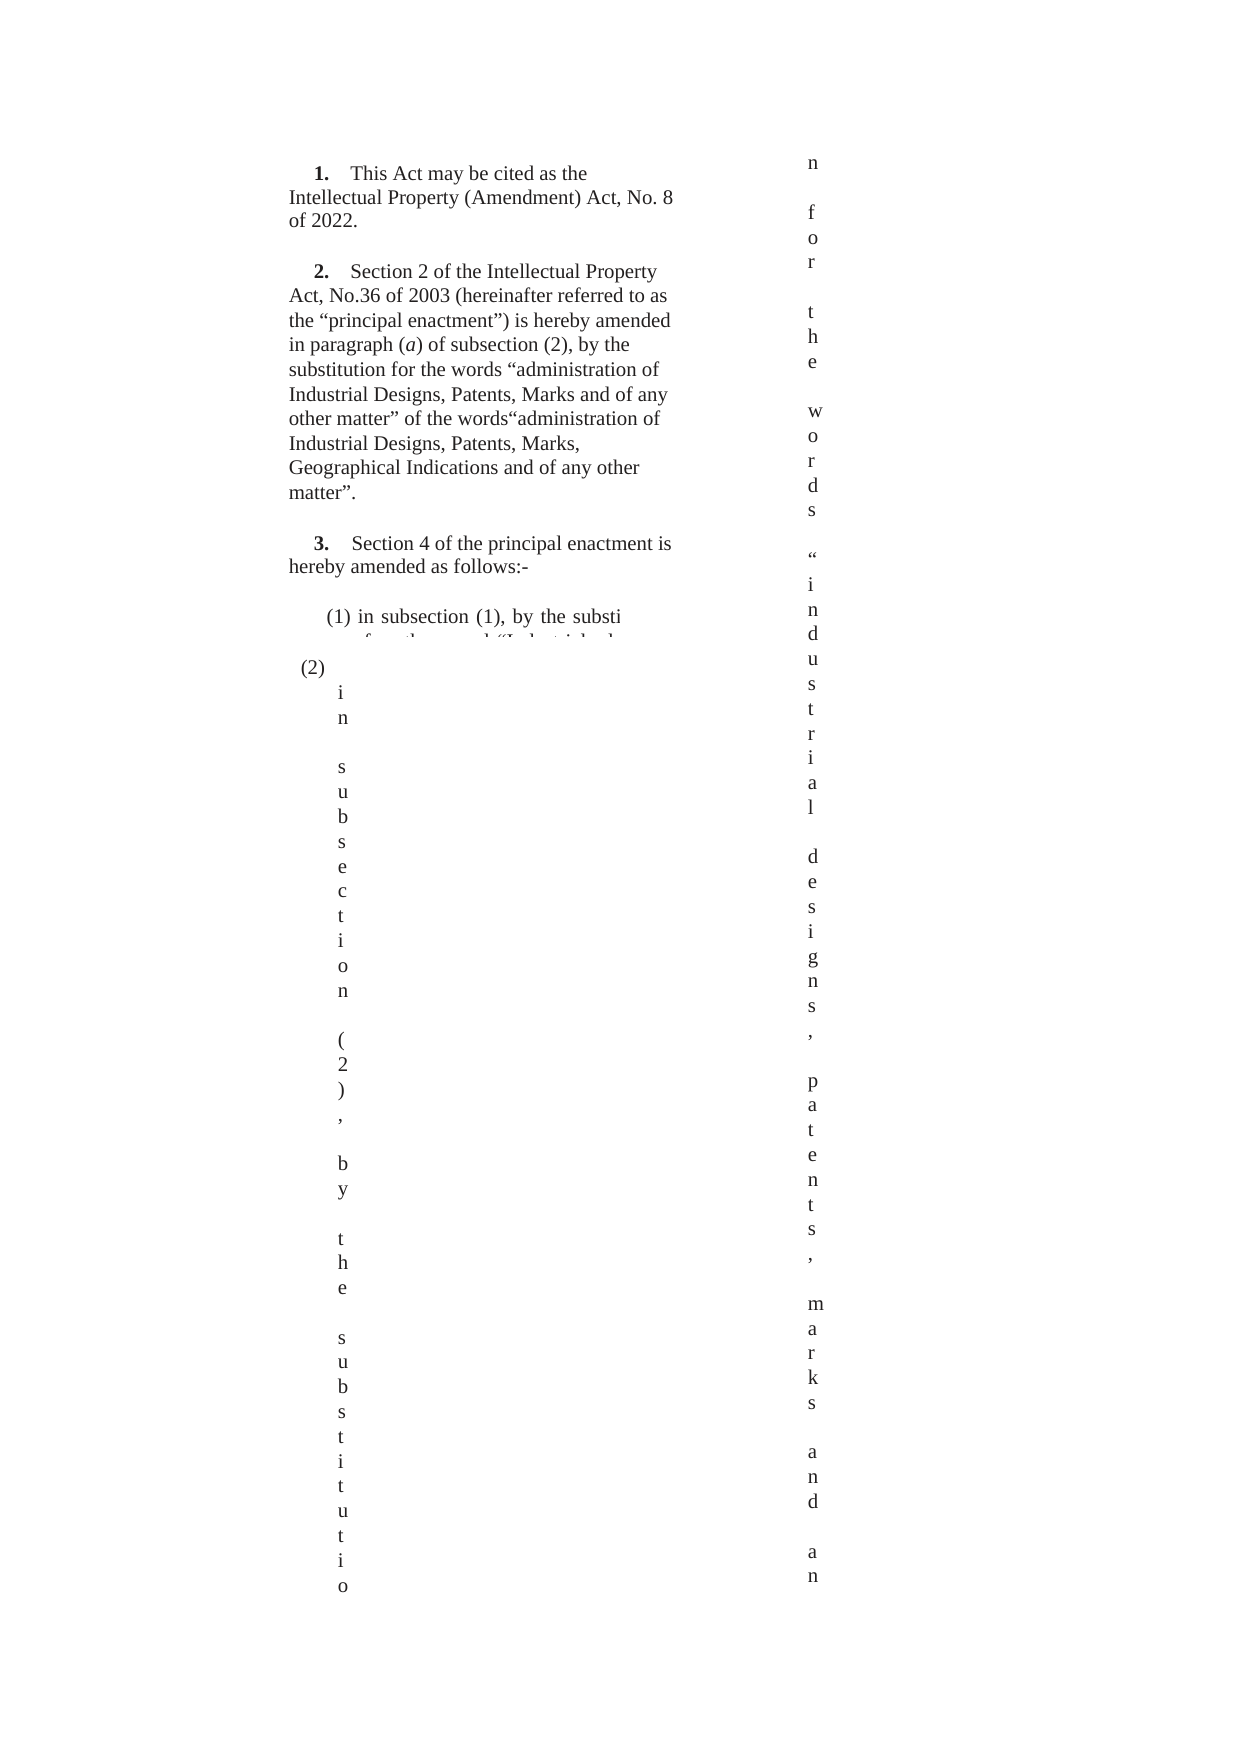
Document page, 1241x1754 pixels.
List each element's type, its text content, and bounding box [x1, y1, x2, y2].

table_header 1. This Act may be cited as the Intellectual Property (Amendment) Act, No. 8 of 2022. 2. Section 2 of the Intellectual Property Act, No.36 of 2003 (hereinafter referred to as the “principal enactment”) is hereby amended in paragraph (a) of subsection (2), by the substitution for the words “administration of Industrial Designs, Patents, Marks and of any other matter” of the words“administration of Industrial Designs, Patents, Marks, Geographical Indications and of any other matter”. 3. Section 4 of the principal enactment is hereby amended as follows:- (1) in subsection (1), by the substitution for the words“Industrial designs, patents, marks and any other matter” of the words “Industrial designs, patents, marks, geographical indications and any other matter”; [212, 150, 620, 636]
